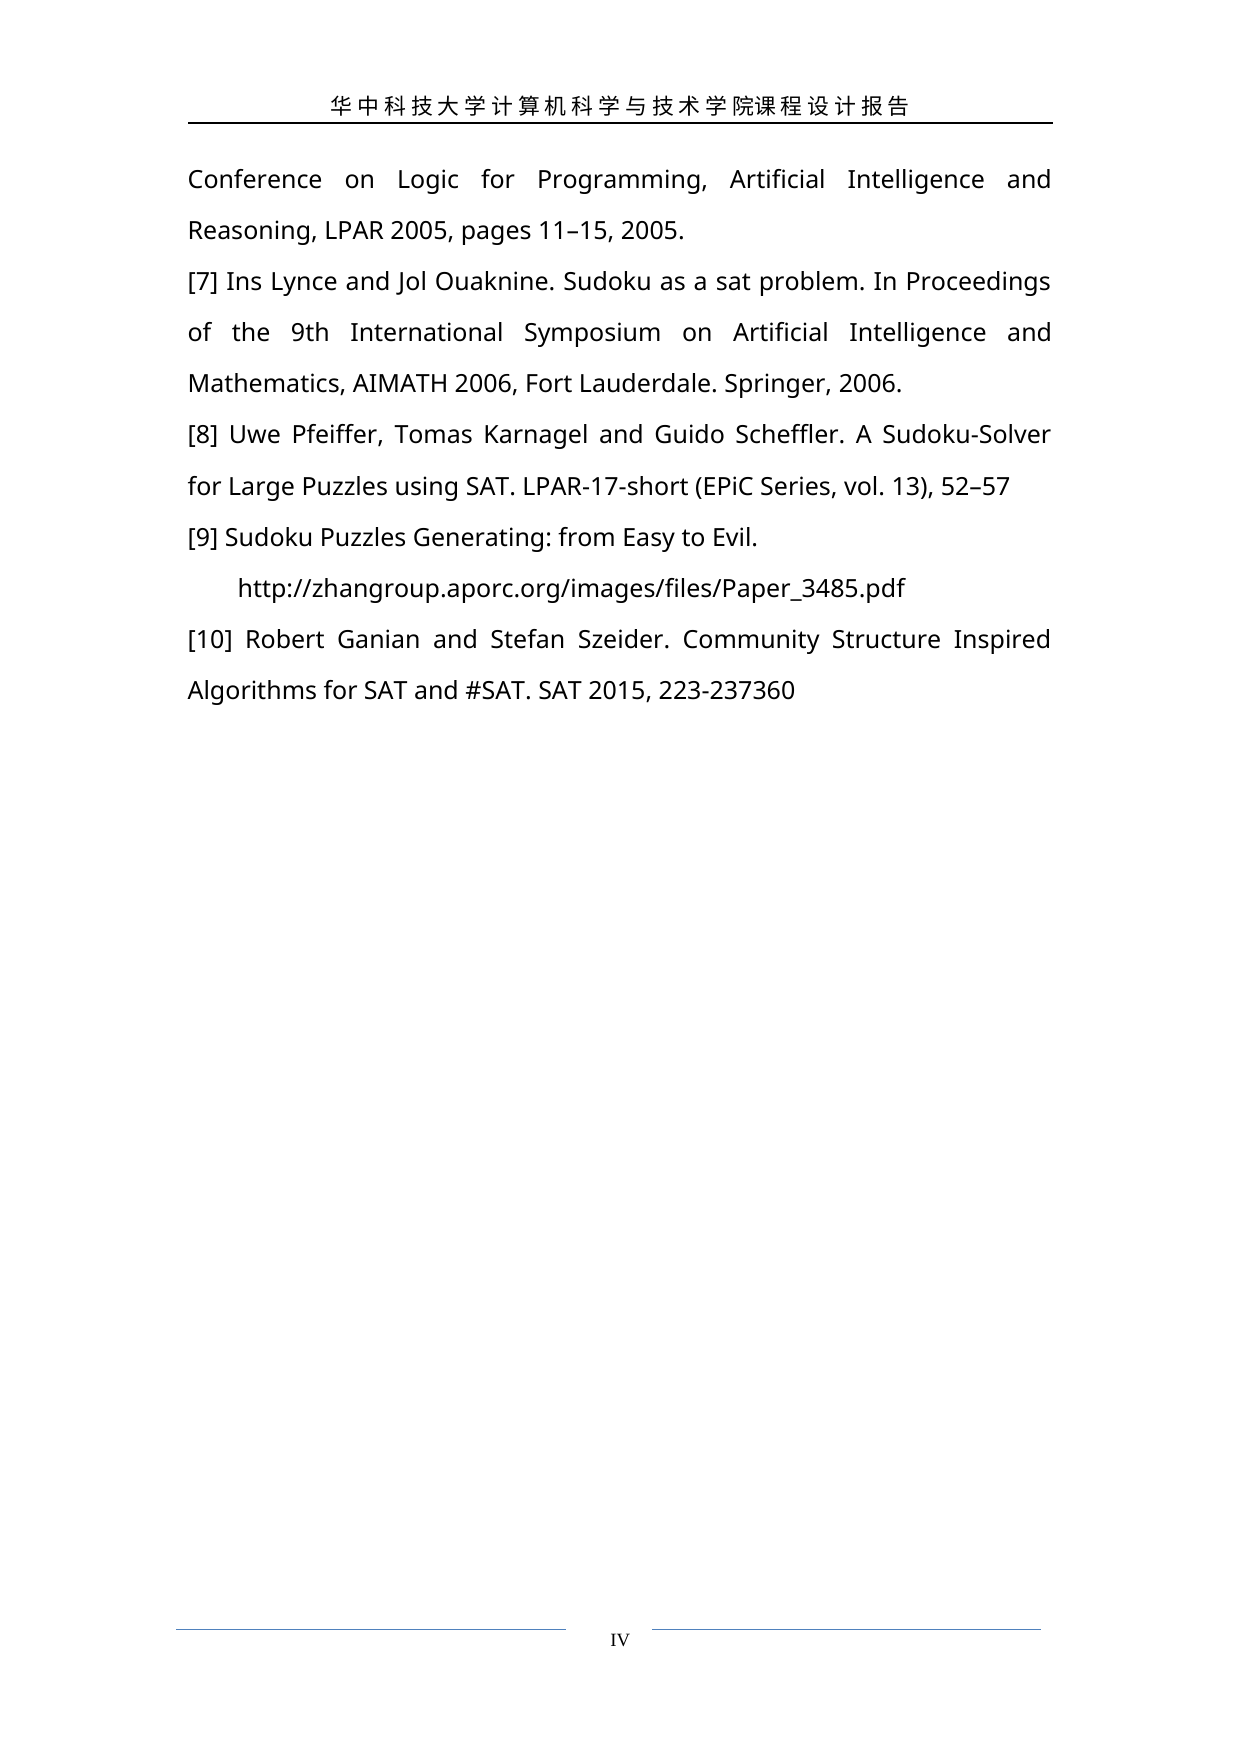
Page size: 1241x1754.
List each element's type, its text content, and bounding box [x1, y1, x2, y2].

text [9] Sudoku Puzzles Generating: from Easy to Evil. [187, 519, 1053, 553]
text [10] Robert Ganian and Stefan Szeider. Community Structure Inspired Algorithms for SAT and #SAT. SAT 2015, 223-237360 [187, 621, 1053, 706]
text http://zhangroup.aporc.org/images/files/Paper_3485.pdf [187, 570, 1053, 604]
text [8] Uwe Pfeiffer, Tomas Karnagel and Guido Scheffler. A Sudoku-Solver for Large Puzzles using SAT. LPAR-17-short (EPiC Series, vol. 13), 52–57 [187, 417, 1053, 502]
text [7] Ins Lynce and Jol Ouaknine. Sudoku as a sat problem. In Proceedings of the 9th International Symposium on Artificial Intelligence and Mathematics, AIMATH 2006, Fort Lauderdale. Springer, 2006. [187, 264, 1053, 400]
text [187, 162, 1053, 247]
